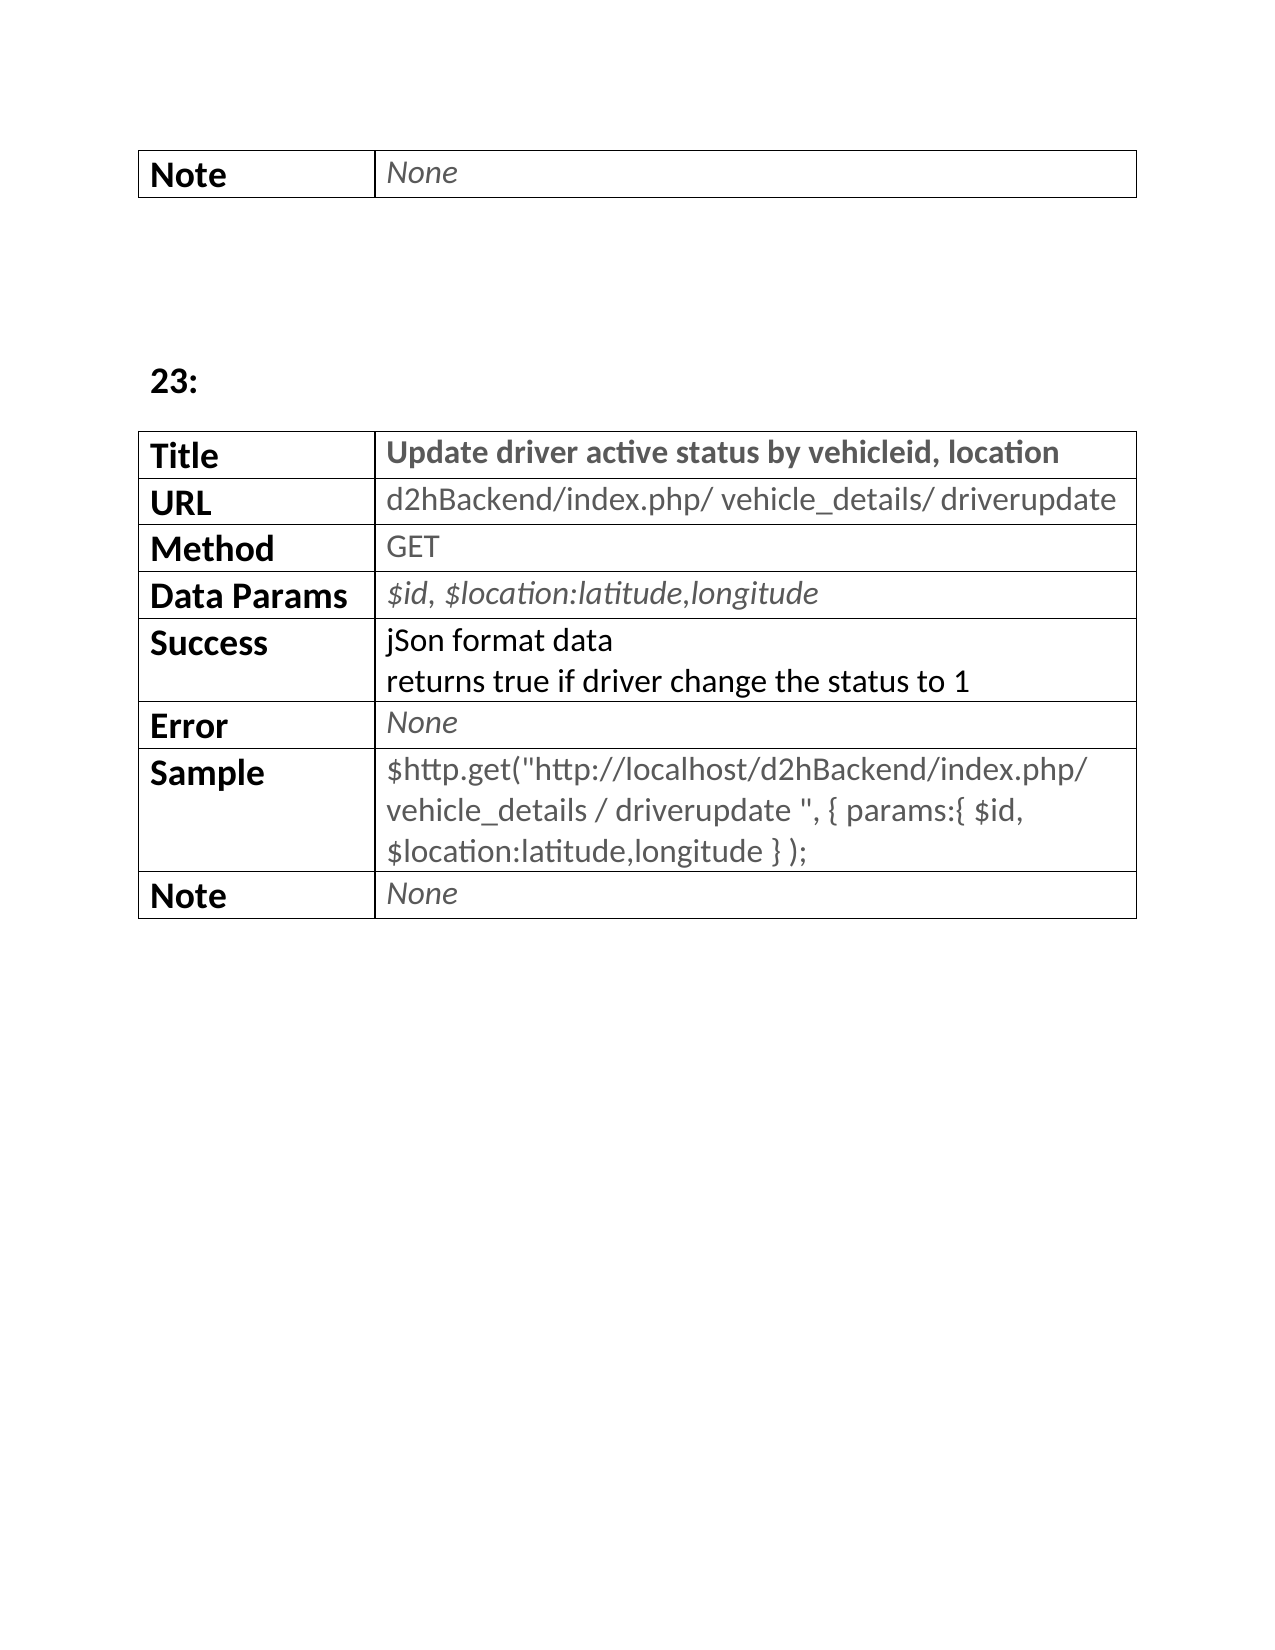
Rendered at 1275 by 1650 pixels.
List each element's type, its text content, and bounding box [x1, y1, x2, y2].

table_cell Sample [139, 749, 374, 871]
table_cell $id, $location:latitude,longitude [376, 572, 1136, 618]
table_cell None [376, 872, 1136, 917]
table_cell Method [139, 525, 374, 571]
table_cell Success [139, 619, 374, 701]
table_cell Error [139, 702, 374, 747]
table_cell $http.get("http://localhost/d2hBackend/index.php/ vehicle_details / driverupdate ", { params:{ $id, $location:latitude,longitude } ); [376, 749, 1136, 871]
table_cell Note [139, 872, 374, 917]
table_cell Note [139, 151, 374, 197]
table_header Update driver active status by vehicleid, location [376, 432, 1136, 477]
table_cell Data Params [139, 572, 374, 618]
table_header Title [139, 432, 374, 477]
table_cell URL [139, 479, 374, 524]
table_cell d2hBackend/index.php/ vehicle_details/ driverupdate [376, 479, 1136, 524]
table_cell GET [376, 525, 1136, 571]
table_cell None [376, 151, 1136, 197]
table_cell jSon format data returns true if driver change the status to 1 [376, 619, 1136, 701]
table_cell None [376, 702, 1136, 747]
text 23: [150, 357, 1125, 403]
